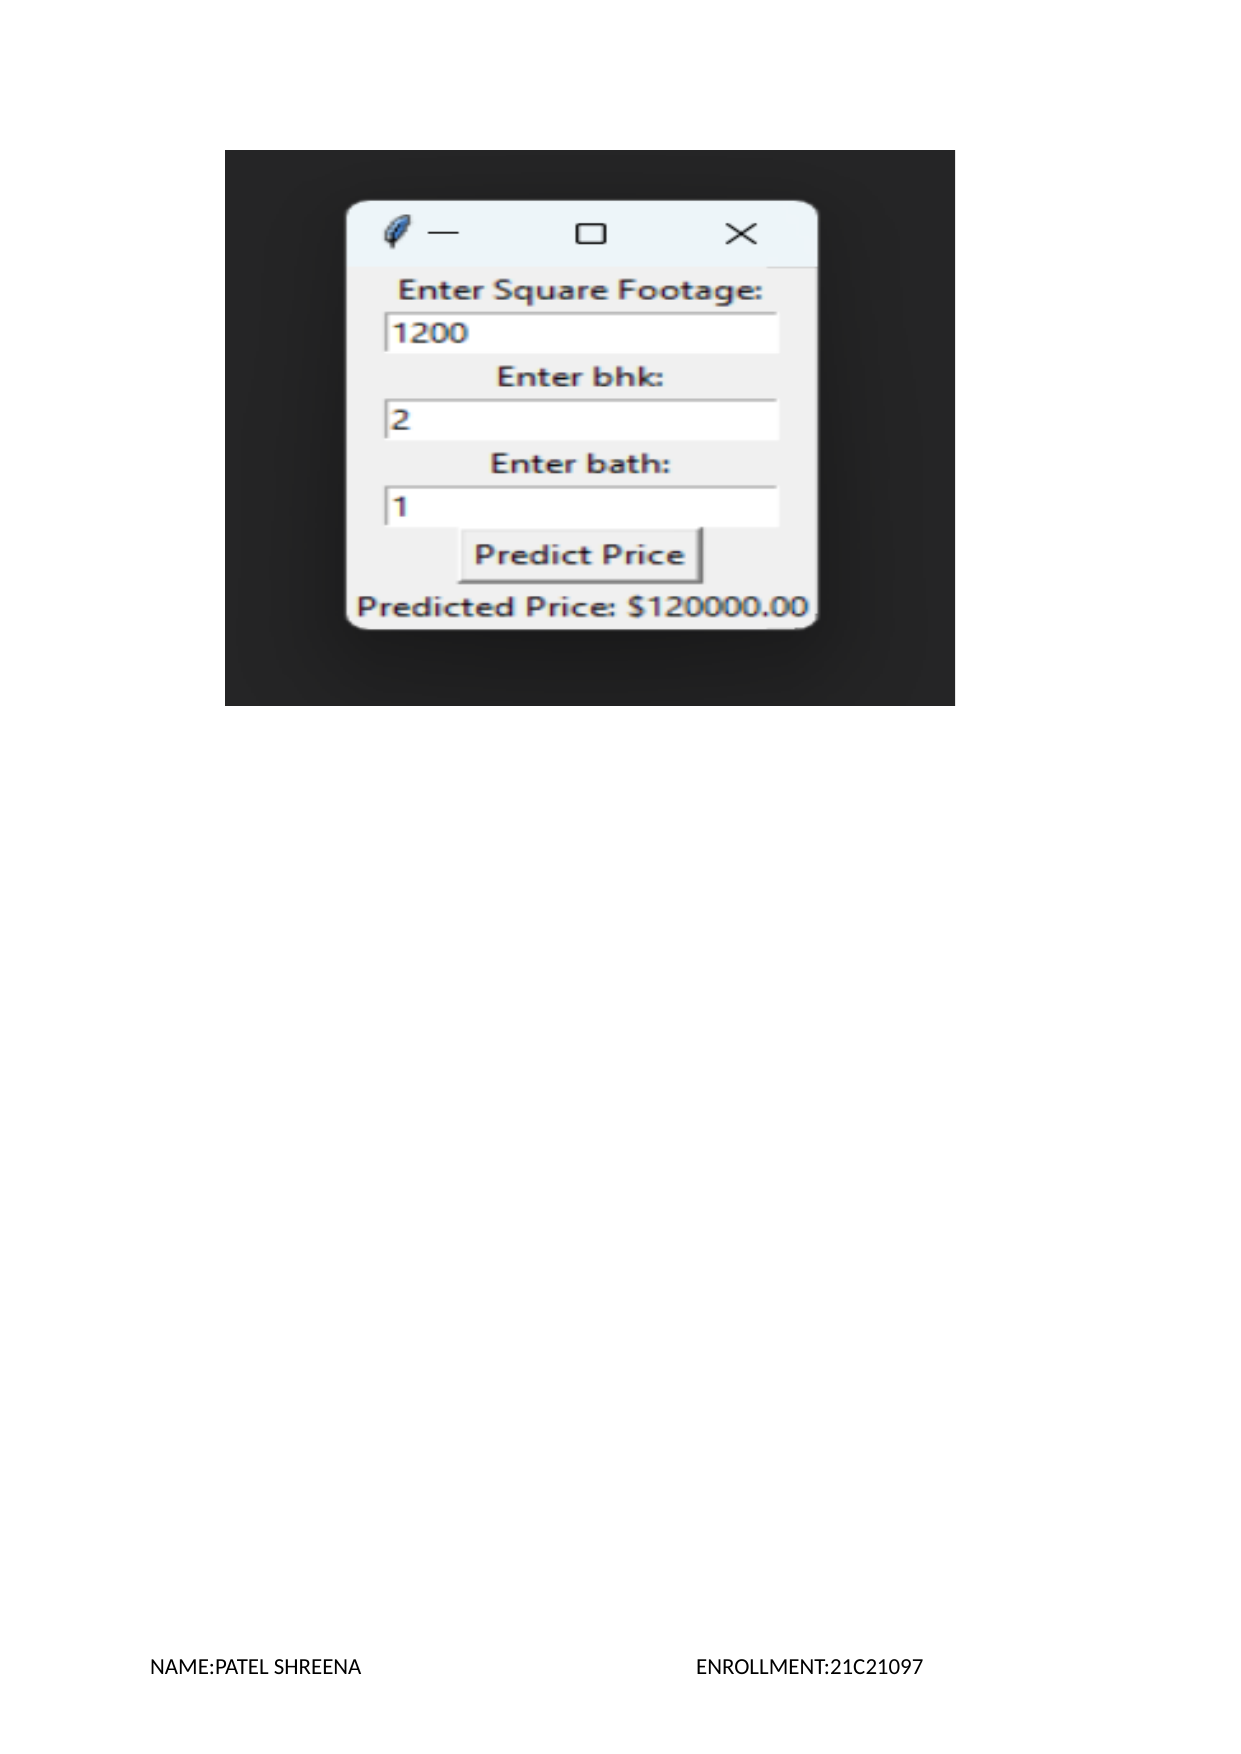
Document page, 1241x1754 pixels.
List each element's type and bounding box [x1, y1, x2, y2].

picture [225, 150, 955, 706]
